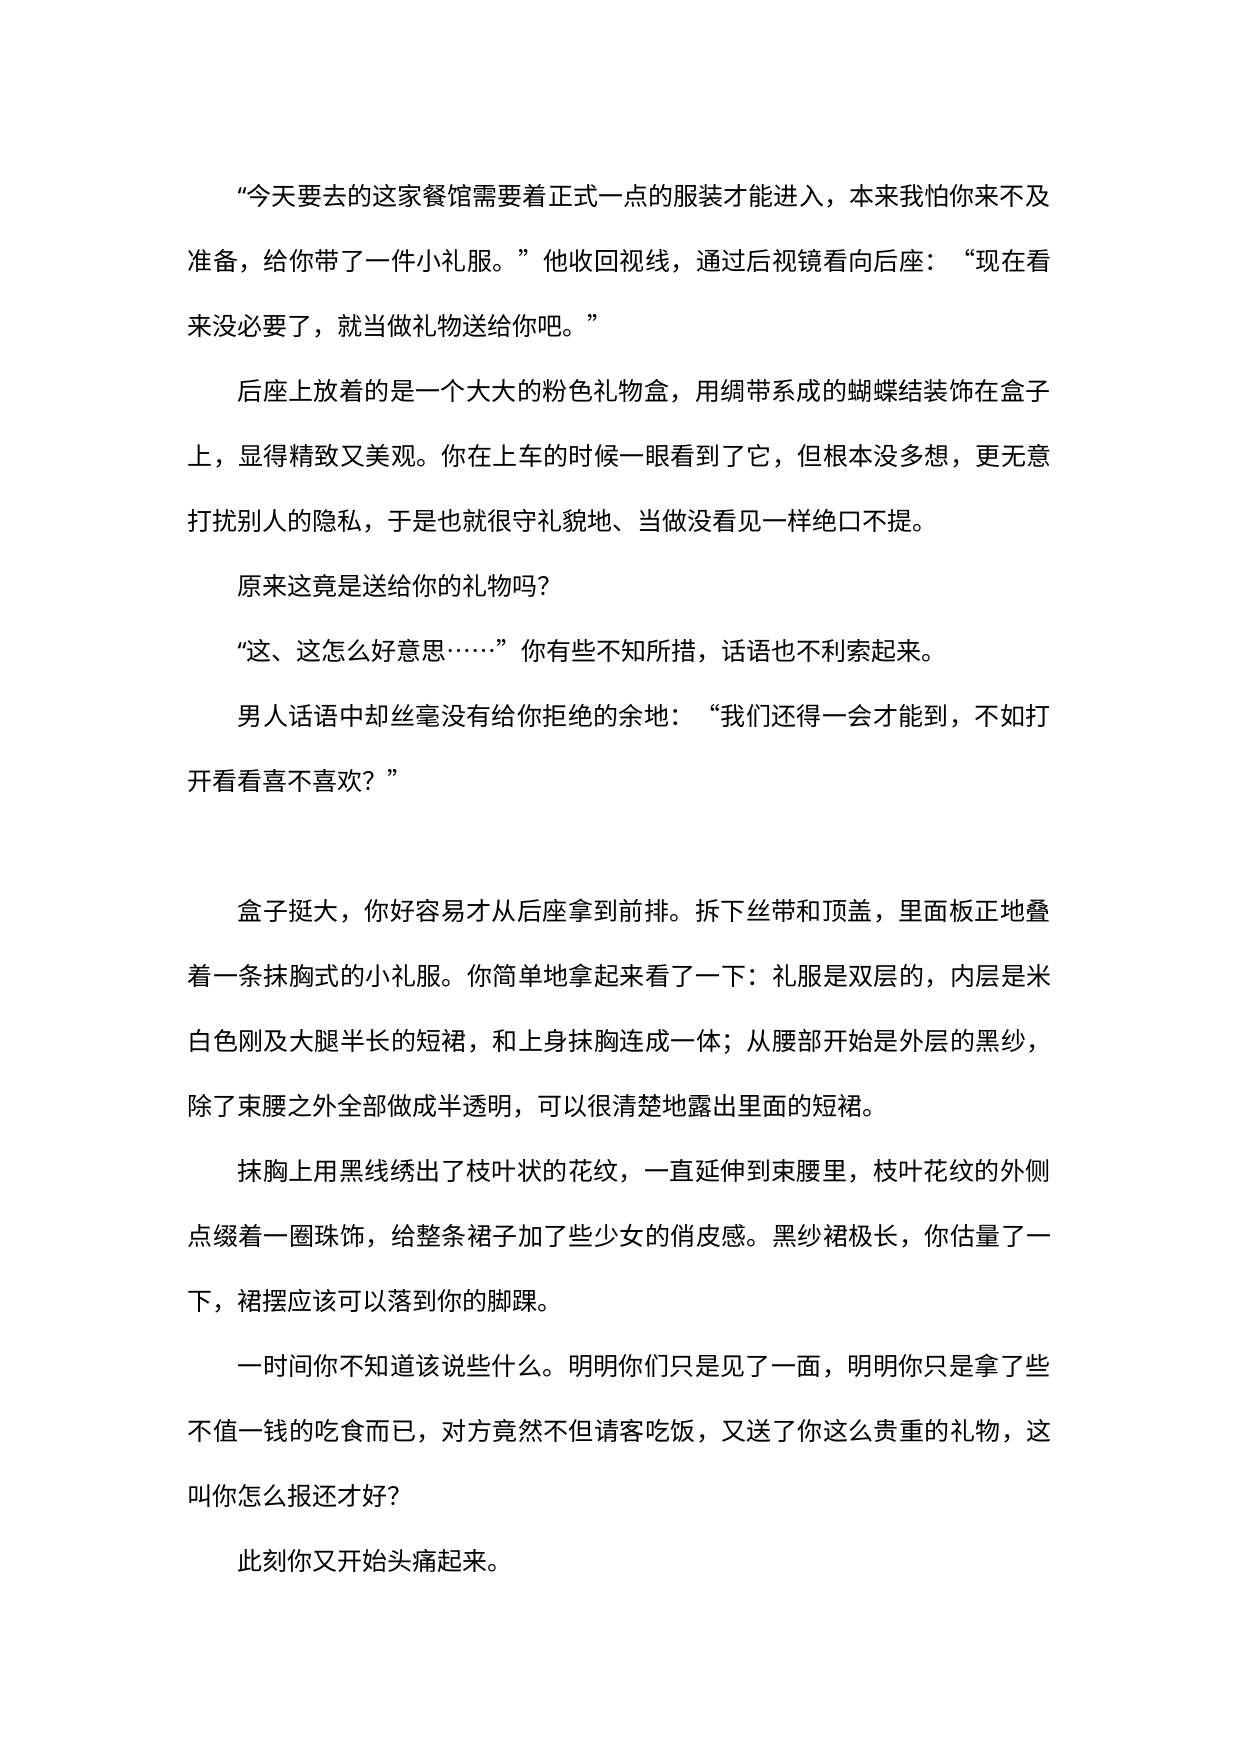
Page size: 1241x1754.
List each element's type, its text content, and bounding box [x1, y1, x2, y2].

text 男人话语中却丝毫没有给你拒绝的余地：“我们还得一会才能到，不如打开看看喜不喜欢？” [187, 682, 1053, 812]
text 此刻你又开始头痛起来。 [187, 1527, 1053, 1592]
text 原来这竟是送给你的礼物吗？ [187, 552, 1053, 617]
text 抹胸上用黑线绣出了枝叶状的花纹，一直延伸到束腰里，枝叶花纹的外侧点缀着一圈珠饰，给整条裙子加了些少女的俏皮感。黑纱裙极长，你估量了一下，裙摆应该可以落到你的脚踝。 [187, 1137, 1053, 1332]
text 后座上放着的是一个大大的粉色礼物盒，用绸带系成的蝴蝶结装饰在盒子上，显得精致又美观。你在上车的时候一眼看到了它，但根本没多想，更无意打扰别人的隐私，于是也就很守礼貌地、当做没看见一样绝口不提。 [187, 357, 1053, 552]
text “今天要去的这家餐馆需要着正式一点的服装才能进入，本来我怕你来不及准备，给你带了一件小礼服。”他收回视线，通过后视镜看向后座：“现在看来没必要了，就当做礼物送给你吧。” [187, 162, 1053, 357]
text “这、这怎么好意思……”你有些不知所措，话语也不利索起来。 [187, 617, 1053, 682]
text 一时间你不知道该说些什么。明明你们只是见了一面，明明你只是拿了些不值一钱的吃食而已，对方竟然不但请客吃饭，又送了你这么贵重的礼物，这叫你怎么报还才好？ [187, 1332, 1053, 1527]
text 盒子挺大，你好容易才从后座拿到前排。拆下丝带和顶盖，里面板正地叠着一条抹胸式的小礼服。你简单地拿起来看了一下：礼服是双层的，内层是米白色刚及大腿半长的短裙，和上身抹胸连成一体；从腰部开始是外层的黑纱，除了束腰之外全部做成半透明，可以很清楚地露出里面的短裙。 [187, 877, 1053, 1137]
